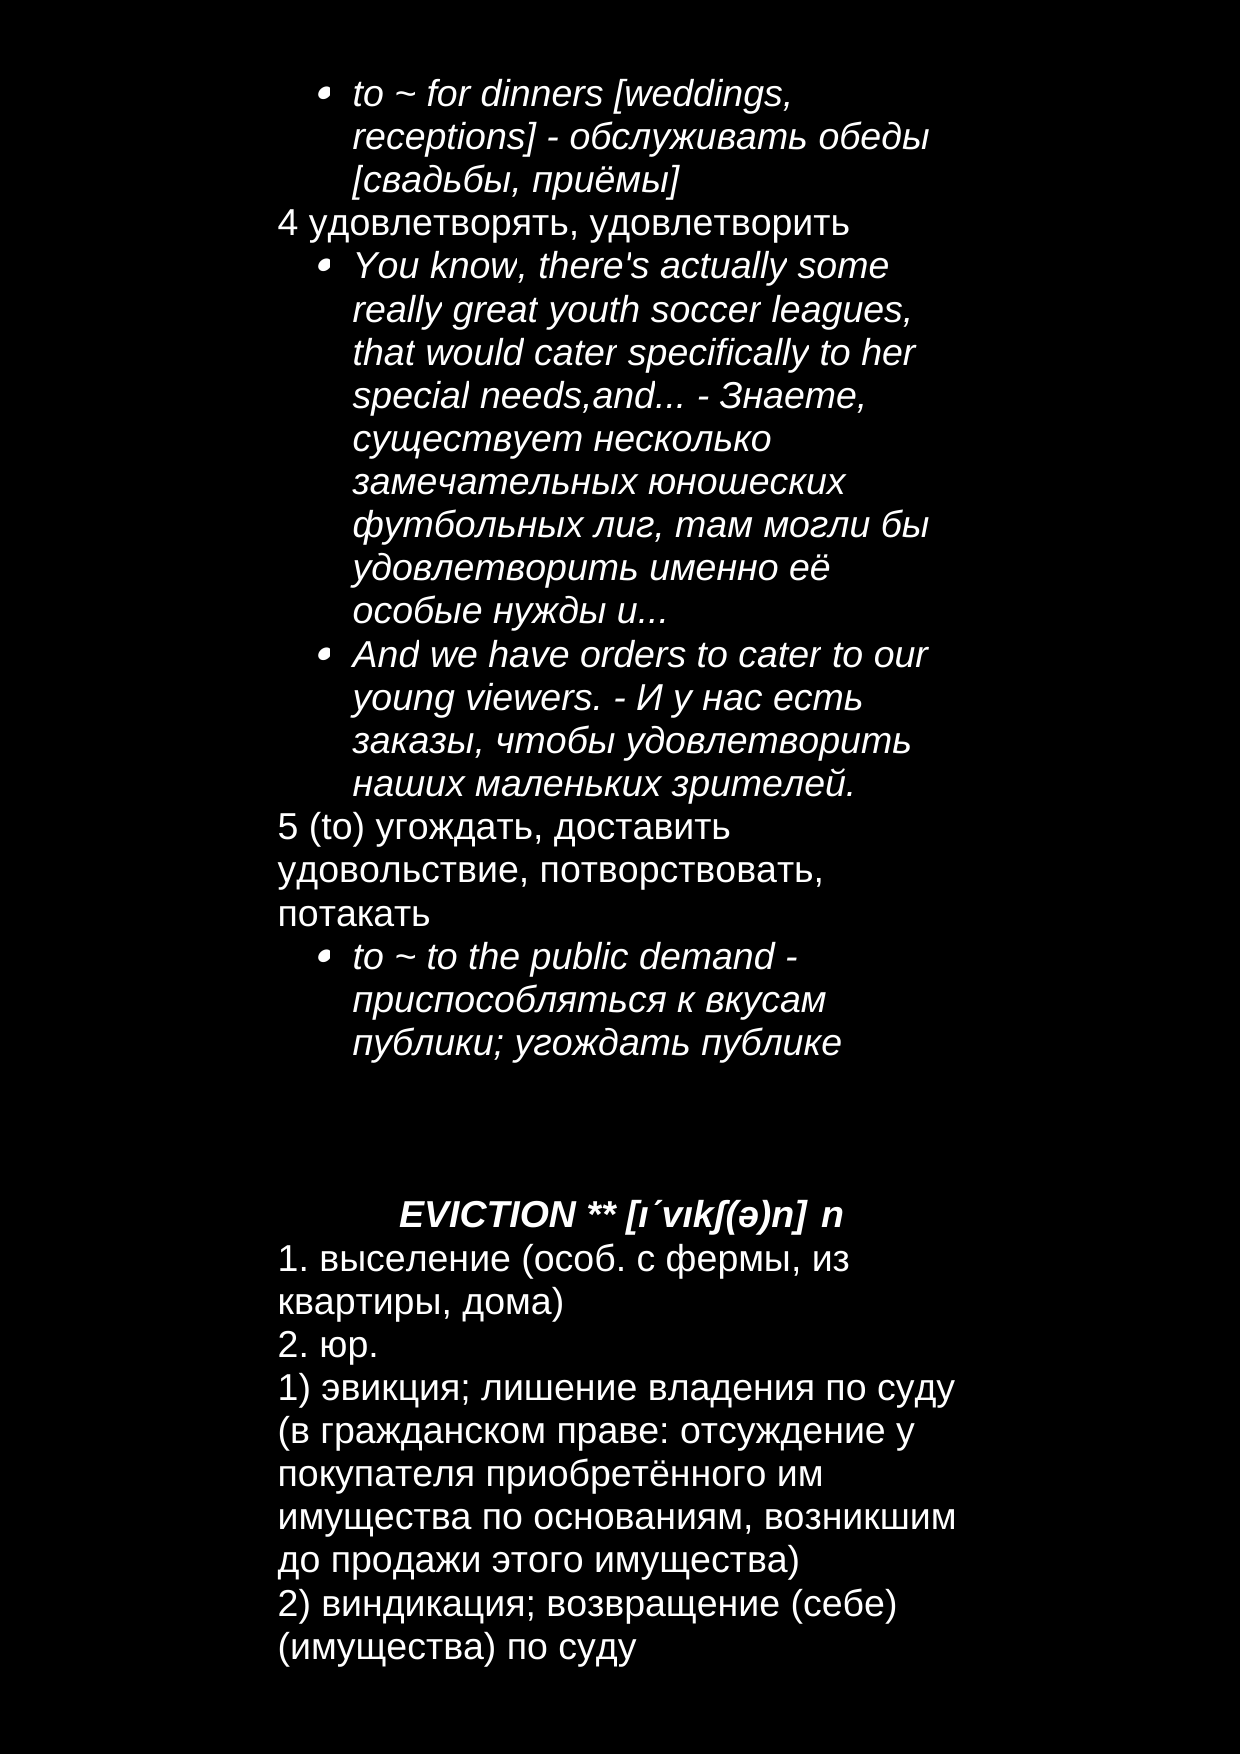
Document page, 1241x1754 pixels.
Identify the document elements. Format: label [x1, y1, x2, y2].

table_header [270, 62, 976, 1676]
